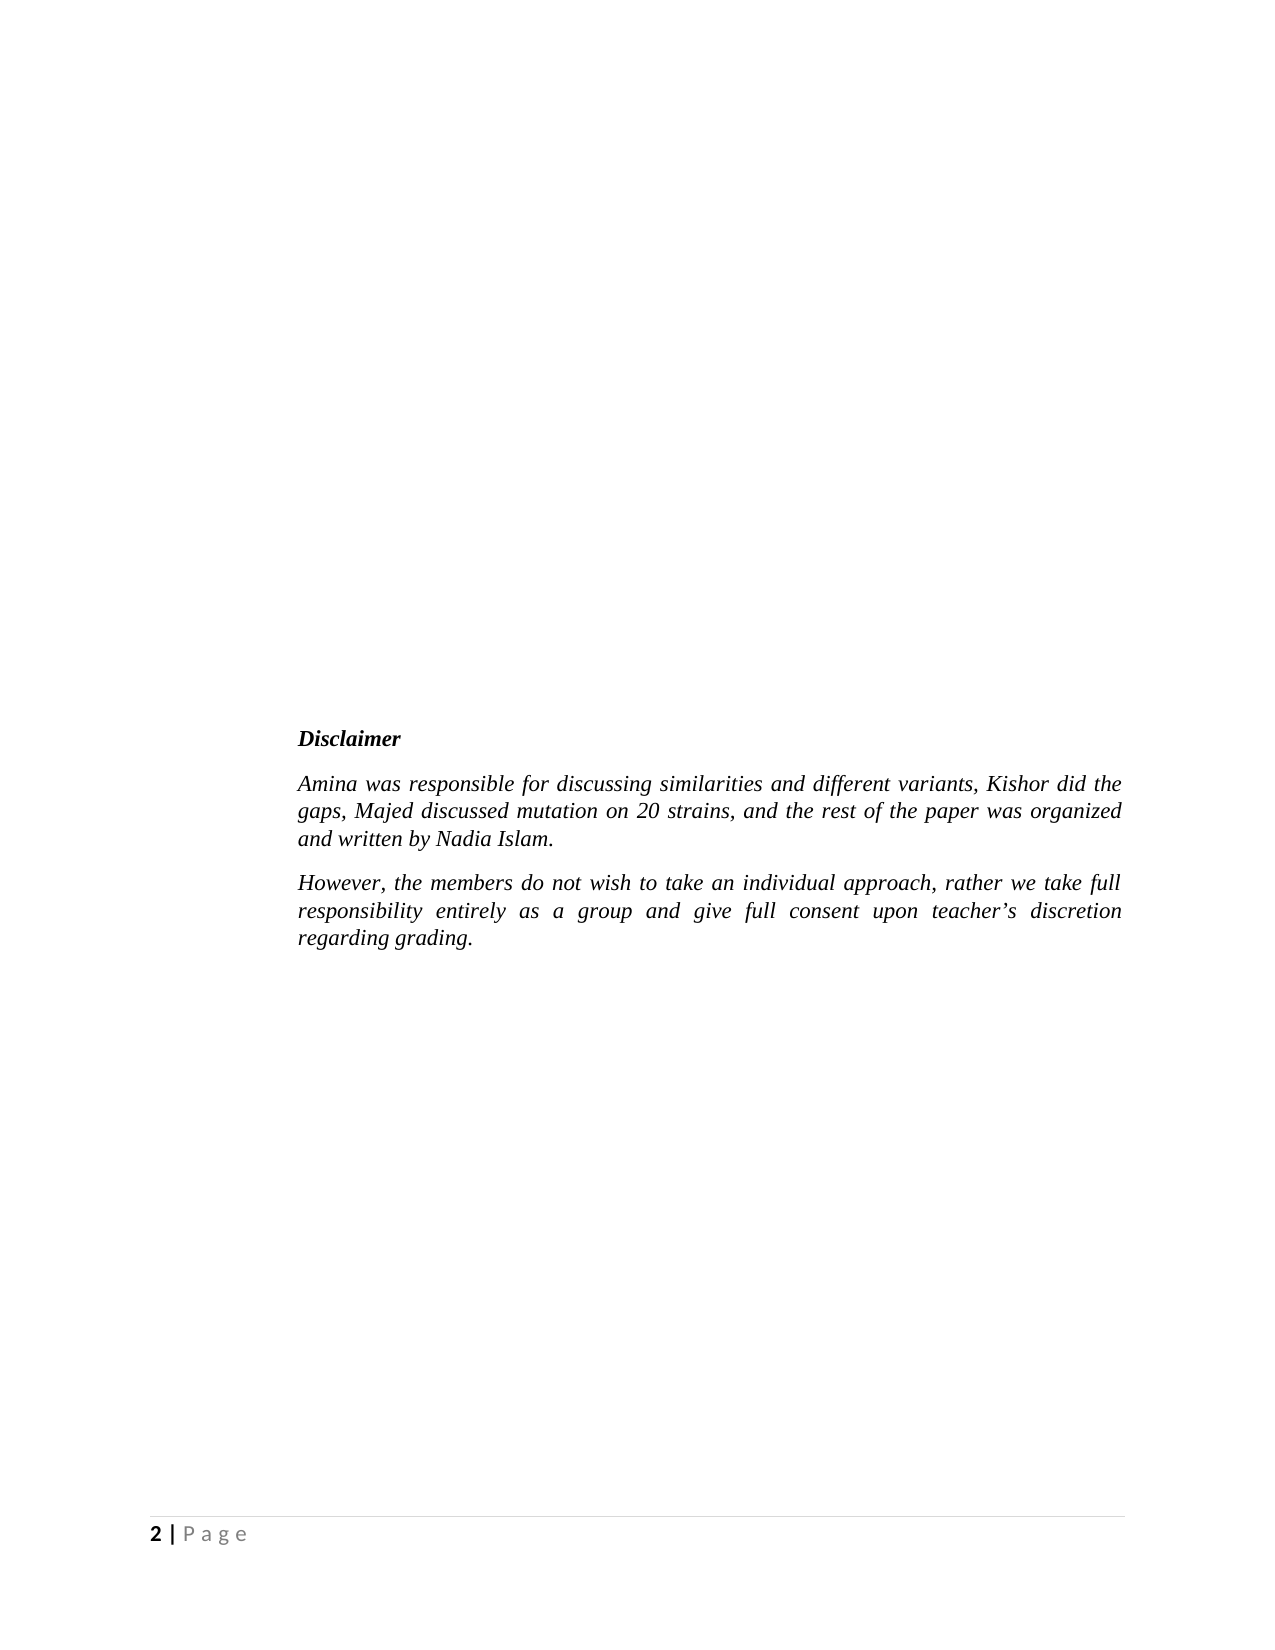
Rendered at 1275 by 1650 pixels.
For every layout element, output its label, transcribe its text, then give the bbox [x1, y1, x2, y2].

text Disclaimer [298, 726, 1125, 752]
text However, the members do not wish to take an individual approach, rather we take full responsibility entirely as a group and give full consent upon teacher’s discretion regarding grading. [298, 869, 1125, 951]
text Amina was responsible for discussing similarities and different variants, Kishor did the gaps, Majed discussed mutation on 20 strains, and the rest of the paper was organized and written by Nadia Islam. [298, 770, 1125, 851]
